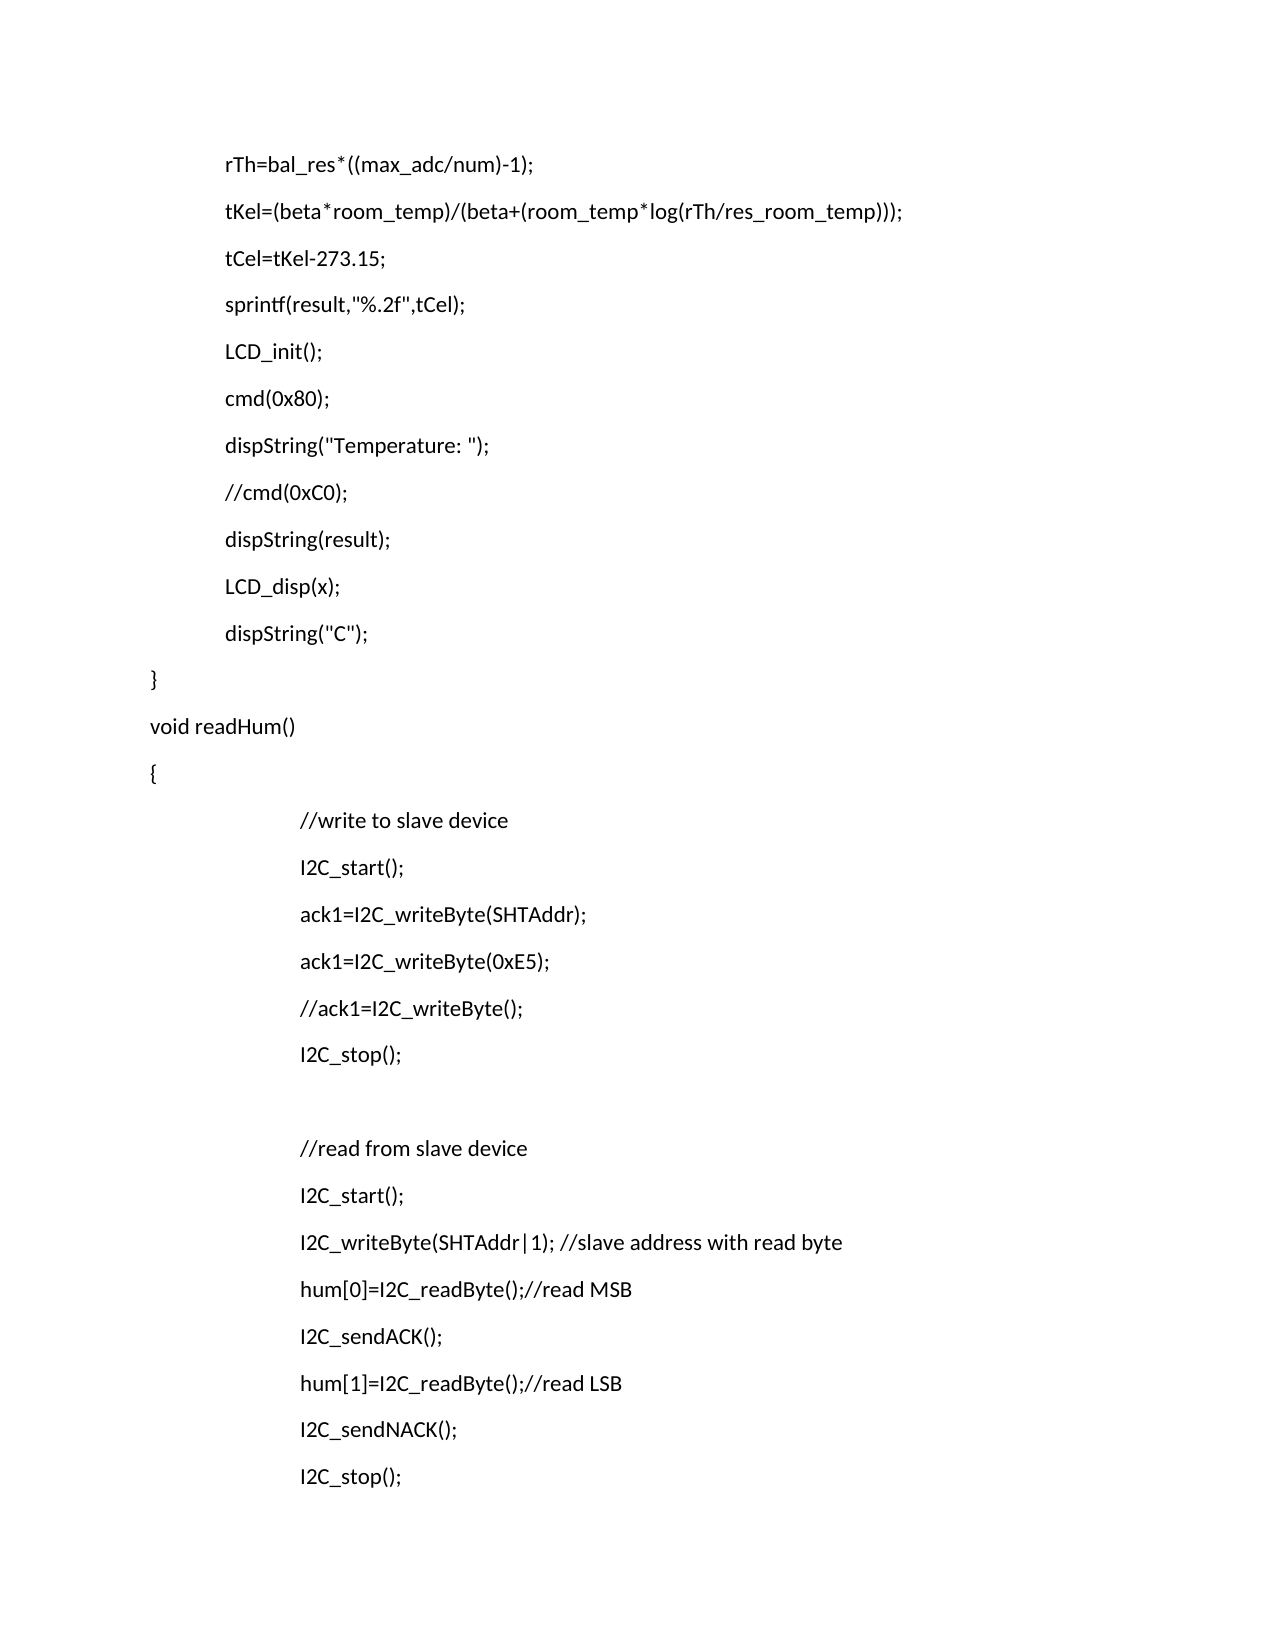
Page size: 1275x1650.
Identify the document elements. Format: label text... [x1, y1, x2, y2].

text I2C_sendNACK(); [150, 1416, 1125, 1444]
text sprintf(result,"%.2f",tCel); [150, 291, 1125, 319]
text cmd(0x80); [150, 384, 1125, 412]
text tCel=tKel-273.15; [150, 244, 1125, 272]
text LCD_disp(x); [150, 572, 1125, 600]
text I2C_sendACK(); [150, 1322, 1125, 1350]
text rTh=bal_res*((max_adc/num)-1); [150, 150, 1125, 178]
text hum[1]=I2C_readByte();//read LSB [150, 1369, 1125, 1397]
text ack1=I2C_writeByte(SHTAddr); [150, 900, 1125, 928]
text //read from slave device [150, 1134, 1125, 1162]
text dispString("Temperature: "); [150, 431, 1125, 459]
text dispString("C"); [150, 619, 1125, 647]
text I2C_stop(); [150, 1462, 1125, 1491]
text //cmd(0xC0); [150, 478, 1125, 506]
text { [150, 759, 1125, 787]
text void readHum() [150, 712, 1125, 741]
text } [150, 666, 1125, 694]
text dispString(result); [150, 525, 1125, 553]
text I2C_start(); [150, 853, 1125, 881]
text //ack1=I2C_writeByte(); [150, 994, 1125, 1022]
text I2C_start(); [150, 1181, 1125, 1209]
text //write to slave device [150, 806, 1125, 834]
text I2C_stop(); [150, 1041, 1125, 1069]
text I2C_writeByte(SHTAddr|1); //slave address with read byte [150, 1228, 1125, 1256]
text ack1=I2C_writeByte(0xE5); [150, 947, 1125, 975]
text tKel=(beta*room_temp)/(beta+(room_temp*log(rTh/res_room_temp))); [150, 197, 1125, 225]
text LCD_init(); [150, 337, 1125, 366]
text hum[0]=I2C_readByte();//read MSB [150, 1275, 1125, 1303]
